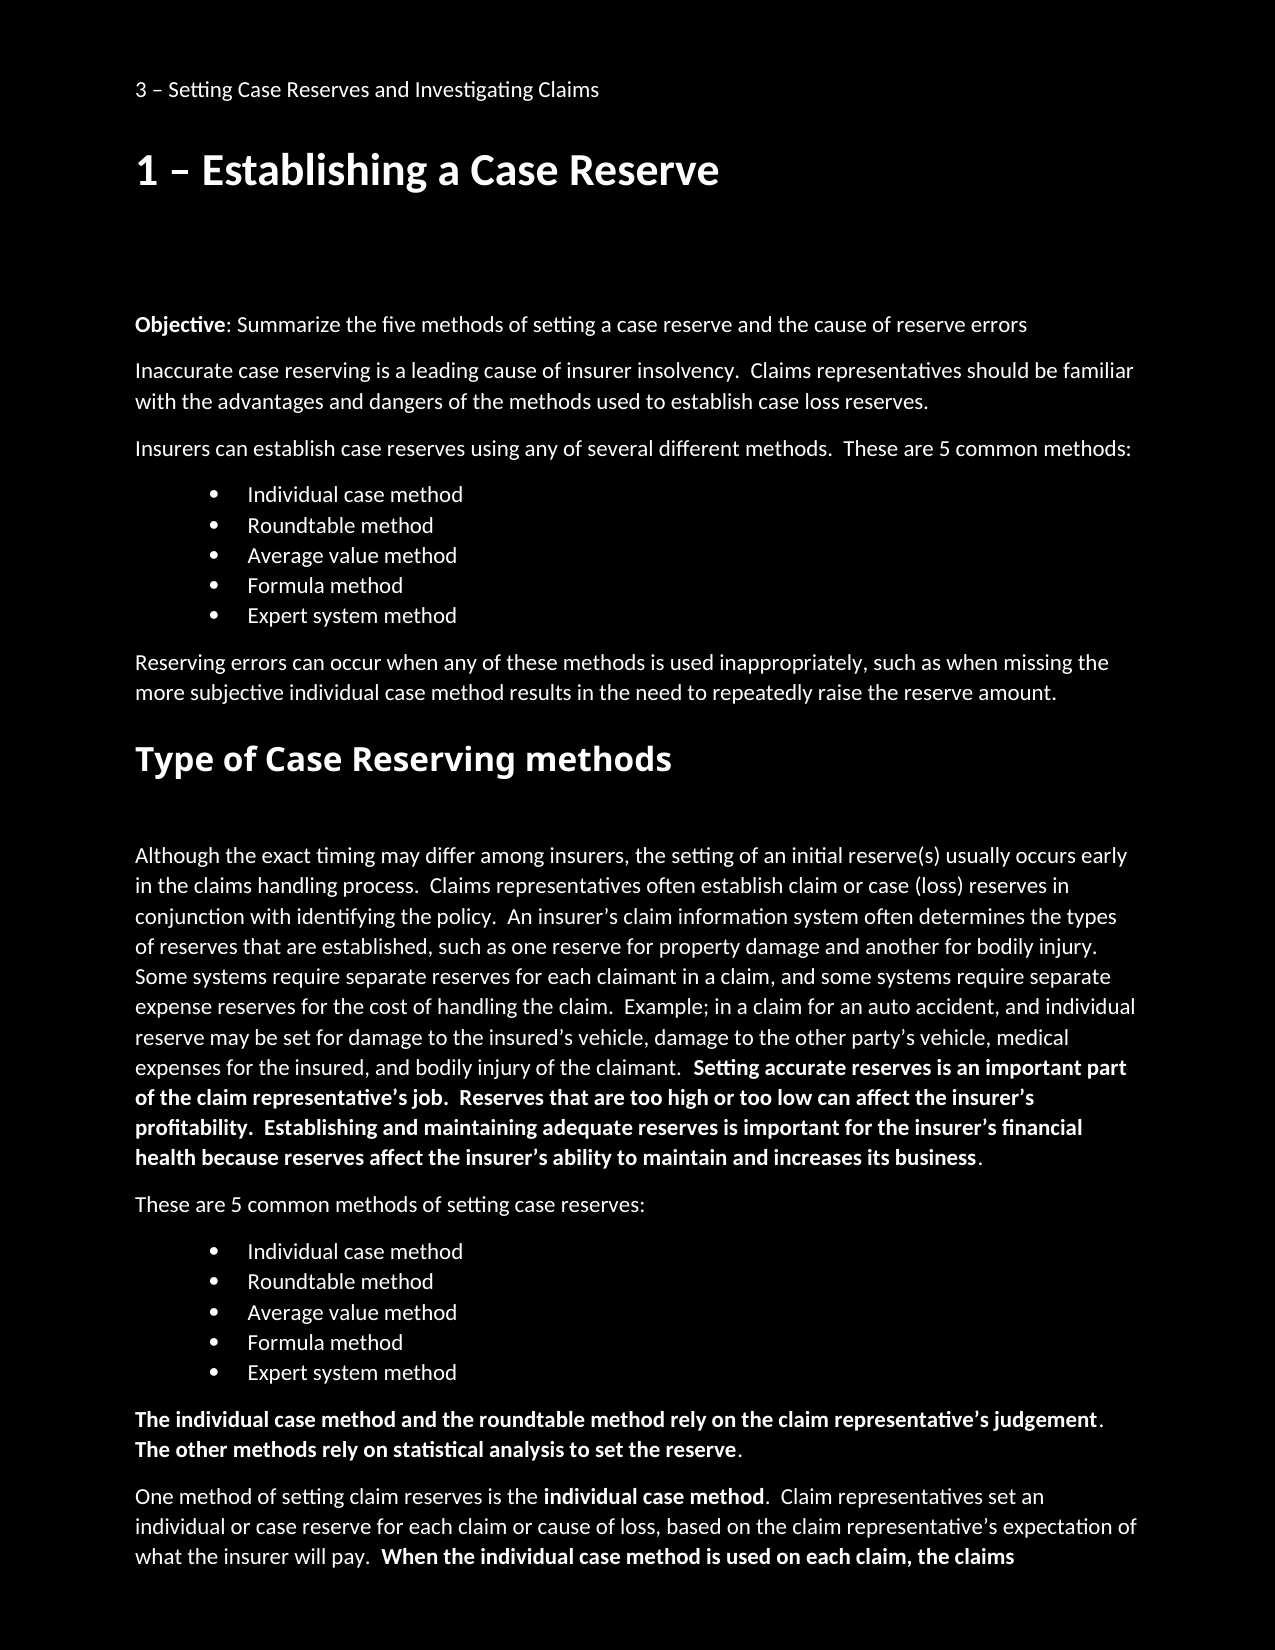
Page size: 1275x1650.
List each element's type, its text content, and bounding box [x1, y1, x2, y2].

text Reserving errors can occur when any of these methods is used inappropriately, such as when missing the more subjective individual case method results in the need to repeatedly raise the reserve amount. [135, 648, 1140, 707]
list Formula method [210, 571, 1140, 599]
list Average value method [210, 1298, 1140, 1326]
list Individual case method [210, 481, 1140, 509]
list Individual case method [210, 1237, 1140, 1265]
list Roundtable method [210, 511, 1140, 539]
list Expert system method [210, 601, 1140, 629]
text These are 5 common methods of setting case reserves: [135, 1190, 1140, 1218]
text Objective: Summarize the five methods of setting a case reserve and the cause of reserve errors [135, 310, 1140, 338]
list Roundtable method [210, 1267, 1140, 1296]
text The individual case method and the roundtable method rely on the claim representative’s judgement. The other methods rely on statistical analysis to set the reserve. [135, 1405, 1140, 1463]
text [135, 1482, 1140, 1571]
text Inaccurate case reserving is a leading cause of insurer insolvency. Claims representatives should be familiar with the advantages and dangers of the methods used to establish case loss reserves. [135, 357, 1140, 415]
text 3 – Setting Case Reserves and Investigating Claims [135, 75, 1140, 103]
list Expert system method [210, 1358, 1140, 1386]
list Formula method [210, 1328, 1140, 1356]
subtitle Type of Case Reserving methods [135, 736, 1140, 781]
subtitle 1 – Establishing a Case Reserve [135, 141, 1140, 197]
text Insurers can establish case reserves using any of several different methods. These are 5 common methods: [135, 434, 1140, 462]
text Although the exact timing may differ among insurers, the setting of an initial reserve(s) usually occurs early in the claims handling process. Claims representatives often establish claim or case (loss) reserves in conjunction with identifying the policy. An insurer’s claim information system often determines the types of reserves that are established, such as one reserve for property damage and another for bodily injury. Some systems require separate reserves for each claimant in a claim, and some systems require separate expense reserves for the cost of handling the claim. Example; in a claim for an auto accident, and individual reserve may be set for damage to the insured’s vehicle, damage to the other party’s vehicle, medical expenses for the insured, and bodily injury of the claimant. Setting accurate reserves is an important part of the claim representative’s job. Reserves that are too high or too low can affect the insurer’s profitability. Establishing and maintaining adequate reserves is important for the insurer’s financial health because reserves affect the insurer’s ability to maintain and increases its business. [135, 841, 1140, 1172]
list Average value method [210, 541, 1140, 569]
